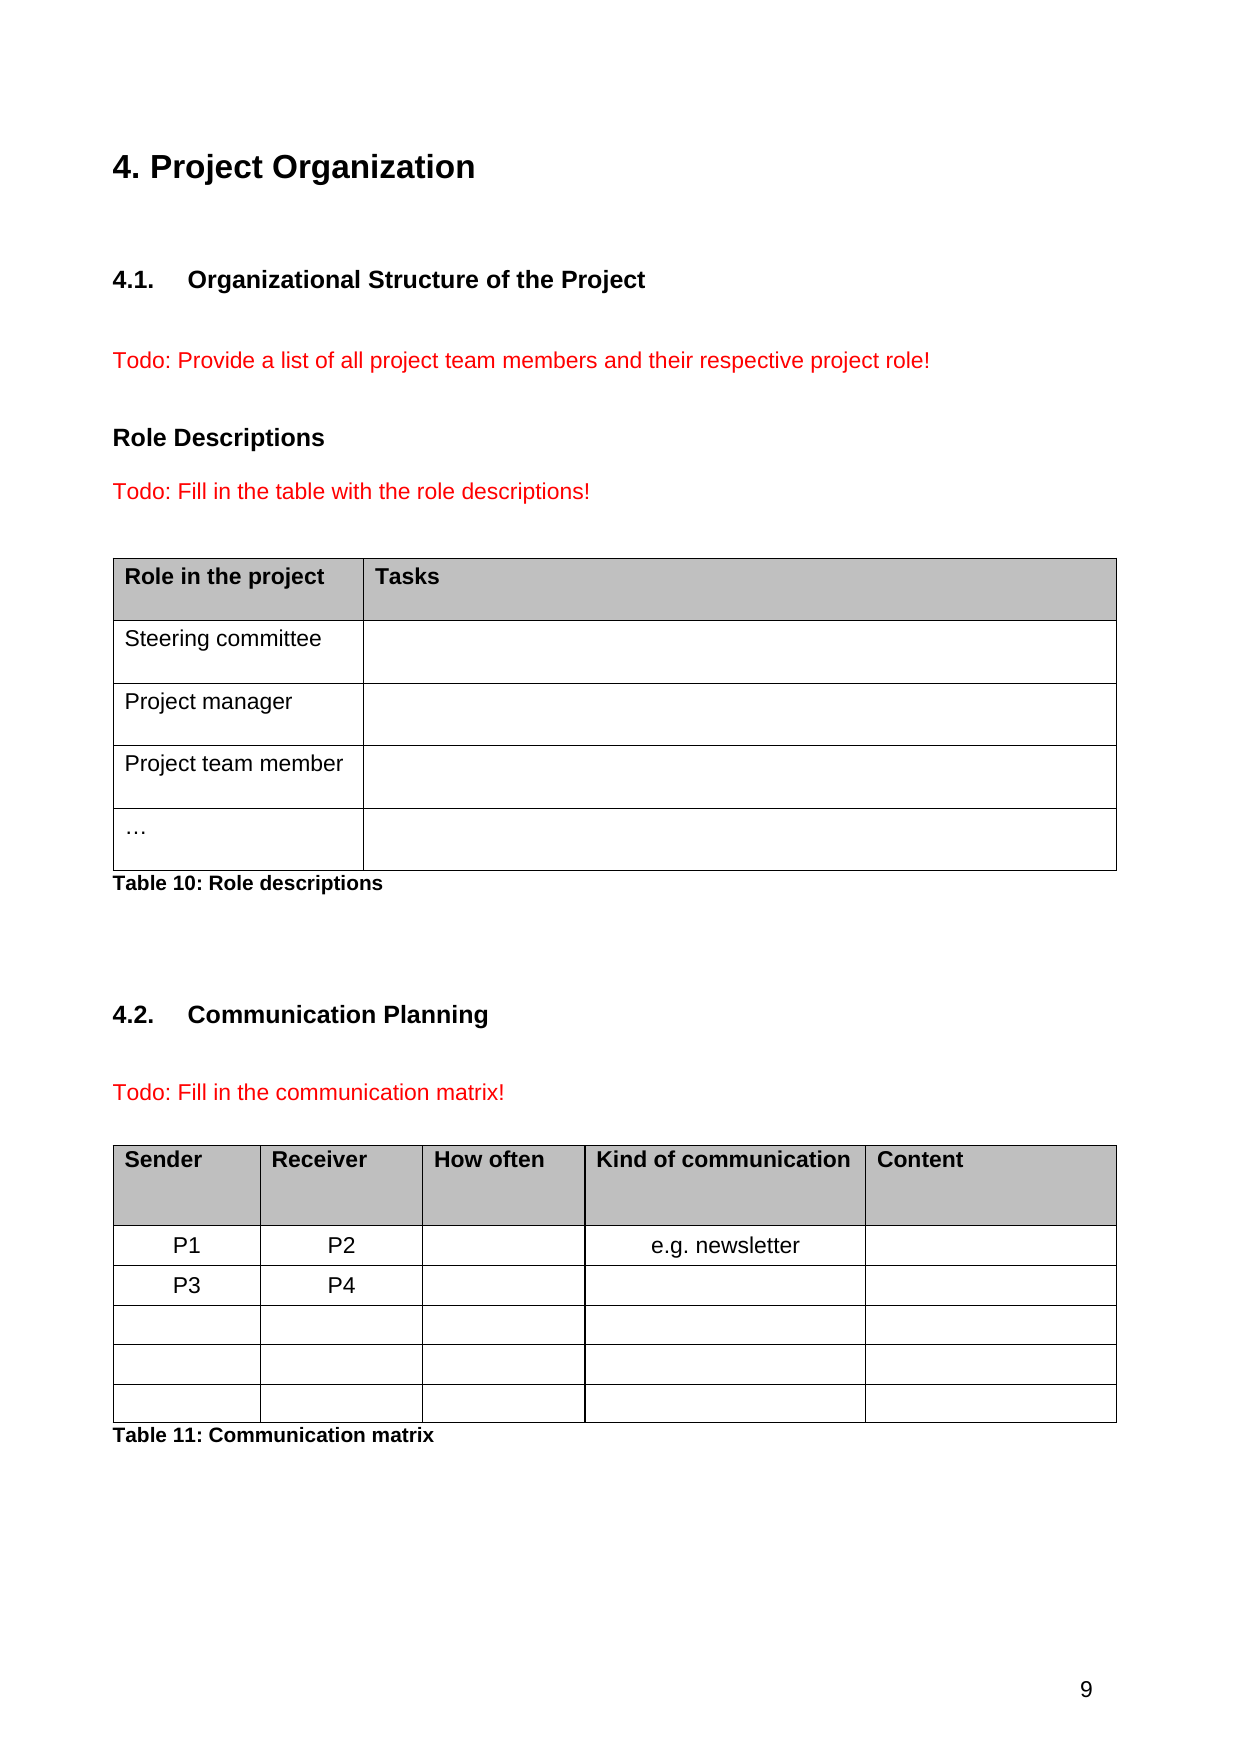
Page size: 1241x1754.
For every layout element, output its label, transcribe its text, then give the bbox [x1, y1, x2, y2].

table_cell [586, 1385, 865, 1422]
table_cell [866, 1385, 1116, 1422]
table_cell [423, 1385, 584, 1422]
table_cell [114, 1306, 260, 1344]
table_cell Project manager [114, 684, 363, 745]
table_header Sender [114, 1146, 260, 1225]
table_header Kind of communication [586, 1146, 865, 1225]
text Table 10: Role descriptions [112, 871, 1093, 895]
table_cell [866, 1226, 1116, 1265]
table_cell [866, 1345, 1116, 1384]
table_cell [866, 1306, 1116, 1344]
table_cell [114, 1385, 260, 1422]
table_cell [866, 1266, 1116, 1304]
table_cell [114, 1345, 260, 1384]
table_header Role in the project [114, 559, 363, 620]
subtitle Organizational Structure of the Project [112, 265, 1093, 294]
table_header How often [423, 1146, 584, 1225]
table_cell e.g. newsletter [586, 1226, 865, 1265]
table_header Receiver [261, 1146, 422, 1225]
table_cell [364, 809, 1116, 870]
table_cell P2 [261, 1226, 422, 1265]
table_cell [364, 684, 1116, 745]
table_cell [423, 1306, 584, 1344]
table_cell [261, 1306, 422, 1344]
table_cell [423, 1226, 584, 1265]
table_cell … [114, 809, 363, 870]
table_cell P4 [261, 1266, 422, 1304]
table_cell [364, 746, 1116, 807]
table_header Tasks [364, 559, 1116, 620]
text Todo: Provide a list of all project team members and their respective project role! [112, 347, 1093, 373]
table_cell [261, 1385, 422, 1422]
table_cell [586, 1306, 865, 1344]
subtitle Communication Planning [112, 1000, 1093, 1029]
table_cell Project team member [114, 746, 363, 807]
text Todo: Fill in the communication matrix! [112, 1079, 1093, 1106]
subtitle Project Organization [112, 148, 1093, 186]
text Todo: Fill in the table with the role descriptions! [112, 478, 1093, 505]
text Role Descriptions [112, 423, 1093, 452]
table_cell Steering committee [114, 621, 363, 682]
table_header Content [866, 1146, 1116, 1225]
table_cell [364, 621, 1116, 682]
table_cell [586, 1345, 865, 1384]
table_cell P1 [114, 1226, 260, 1265]
table_cell [423, 1345, 584, 1384]
table_cell [586, 1266, 865, 1304]
text Table 11: Communication matrix [112, 1423, 1093, 1447]
table_cell [423, 1266, 584, 1304]
table_cell [261, 1345, 422, 1384]
table_cell P3 [114, 1266, 260, 1304]
